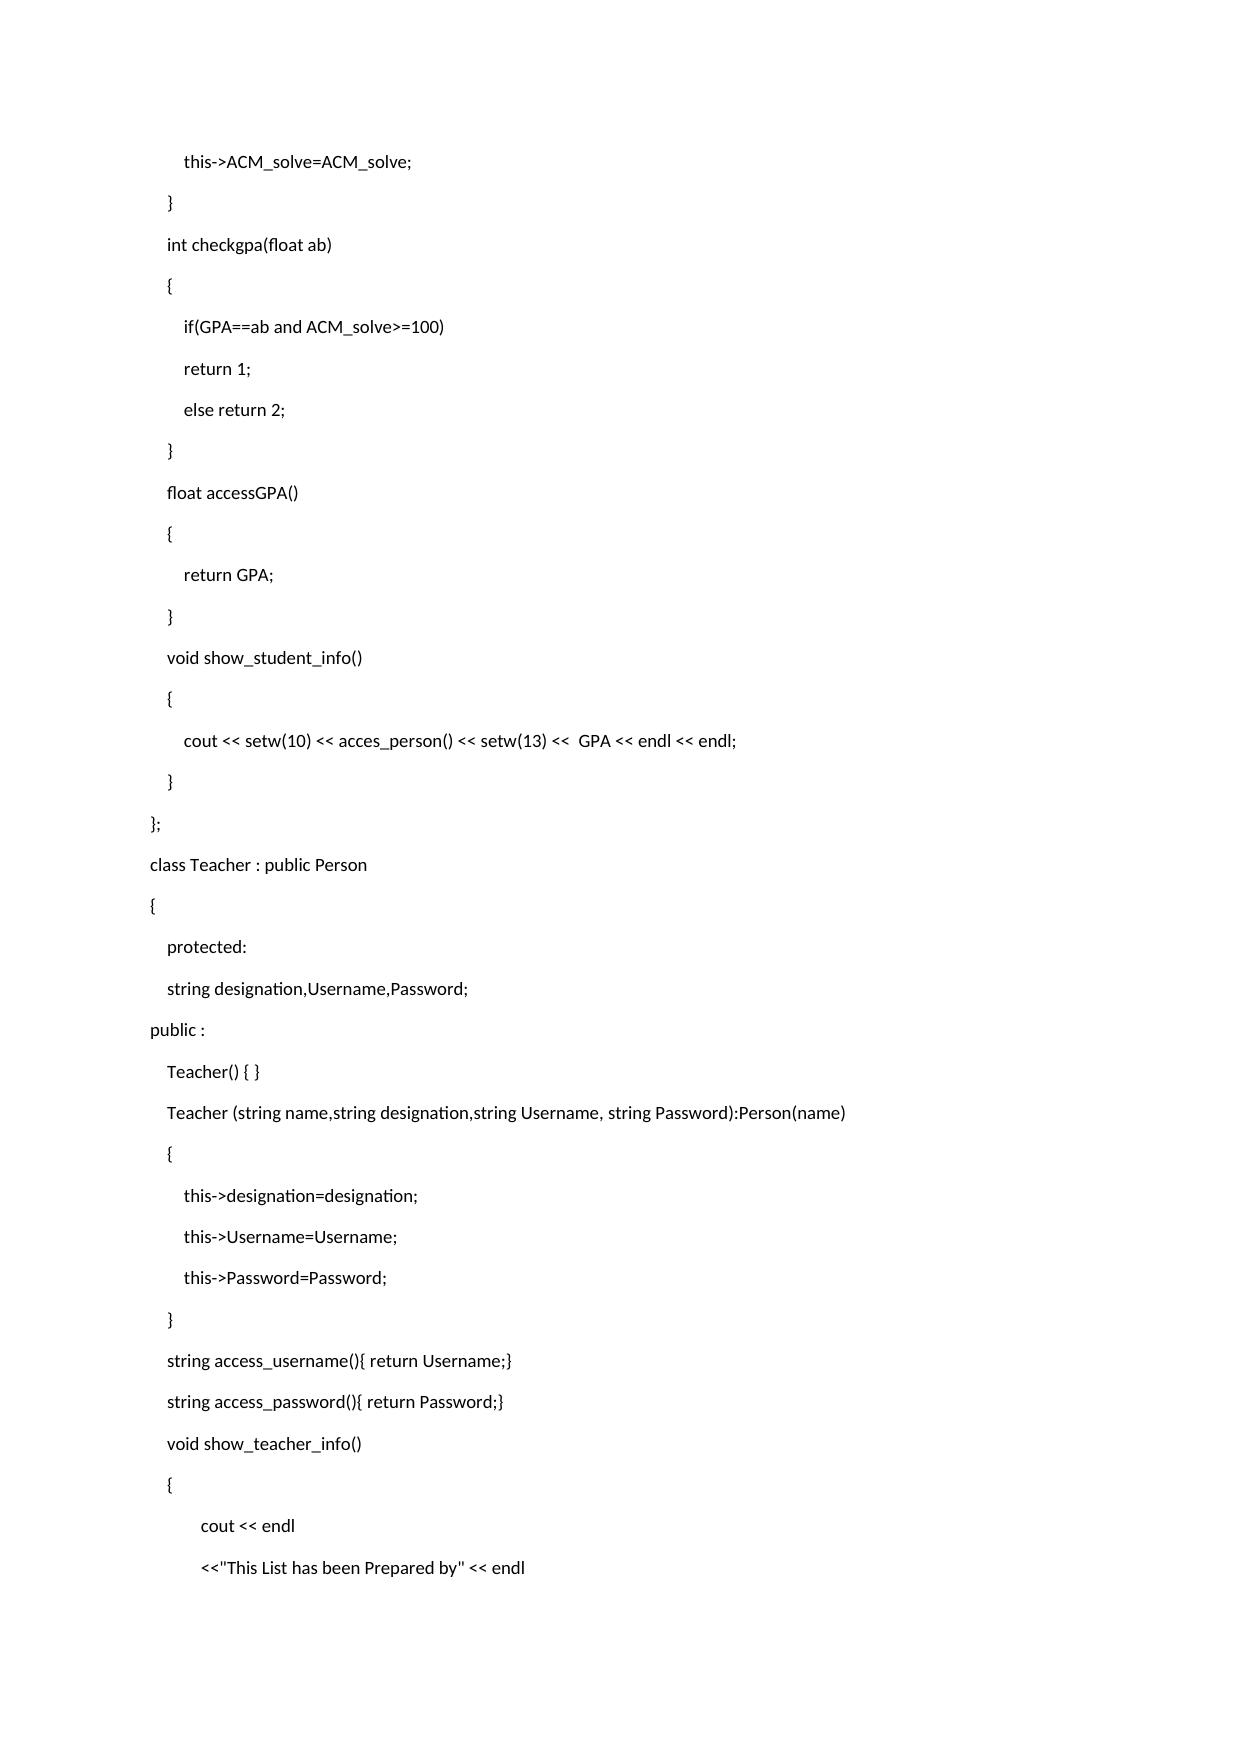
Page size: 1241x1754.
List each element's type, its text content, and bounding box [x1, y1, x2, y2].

text } [150, 770, 1090, 793]
text protected: [150, 936, 1090, 959]
text int checkgpa(float ab) [150, 233, 1090, 256]
text void show_teacher_info() [150, 1432, 1090, 1455]
text { [150, 894, 1090, 917]
text this->designation=designation; [150, 1184, 1090, 1207]
text { [150, 688, 1090, 711]
text cout << setw(10) << acces_person() << setw(13) << GPA << endl << endl; [150, 729, 1090, 752]
text } [150, 439, 1090, 462]
text string designation,Username,Password; [150, 977, 1090, 1000]
text public : [150, 1018, 1090, 1041]
text this->Password=Password; [150, 1267, 1090, 1289]
text this->Username=Username; [150, 1225, 1090, 1248]
text string access_password(){ return Password;} [150, 1391, 1090, 1413]
text }; [150, 812, 1090, 834]
text { [150, 1473, 1090, 1496]
text <<"This List has been Prepared by" << endl [150, 1556, 1090, 1579]
text if(GPA==ab and ACM_solve>=100) [150, 315, 1090, 338]
text float accessGPA() [150, 481, 1090, 504]
text return 1; [150, 357, 1090, 380]
text void show_student_info() [150, 646, 1090, 669]
text else return 2; [150, 398, 1090, 421]
text return GPA; [150, 563, 1090, 586]
text } [150, 191, 1090, 214]
text } [150, 605, 1090, 628]
text string access_username(){ return Username;} [150, 1349, 1090, 1372]
text { [150, 274, 1090, 297]
text { [150, 1142, 1090, 1165]
text { [150, 522, 1090, 545]
text Teacher (string name,string designation,string Username, string Password):Person(name) [150, 1101, 1090, 1124]
text cout << endl [150, 1515, 1090, 1538]
text class Teacher : public Person [150, 853, 1090, 876]
text this->ACM_solve=ACM_solve; [150, 150, 1090, 173]
text } [150, 1308, 1090, 1331]
text Teacher() { } [150, 1060, 1090, 1083]
